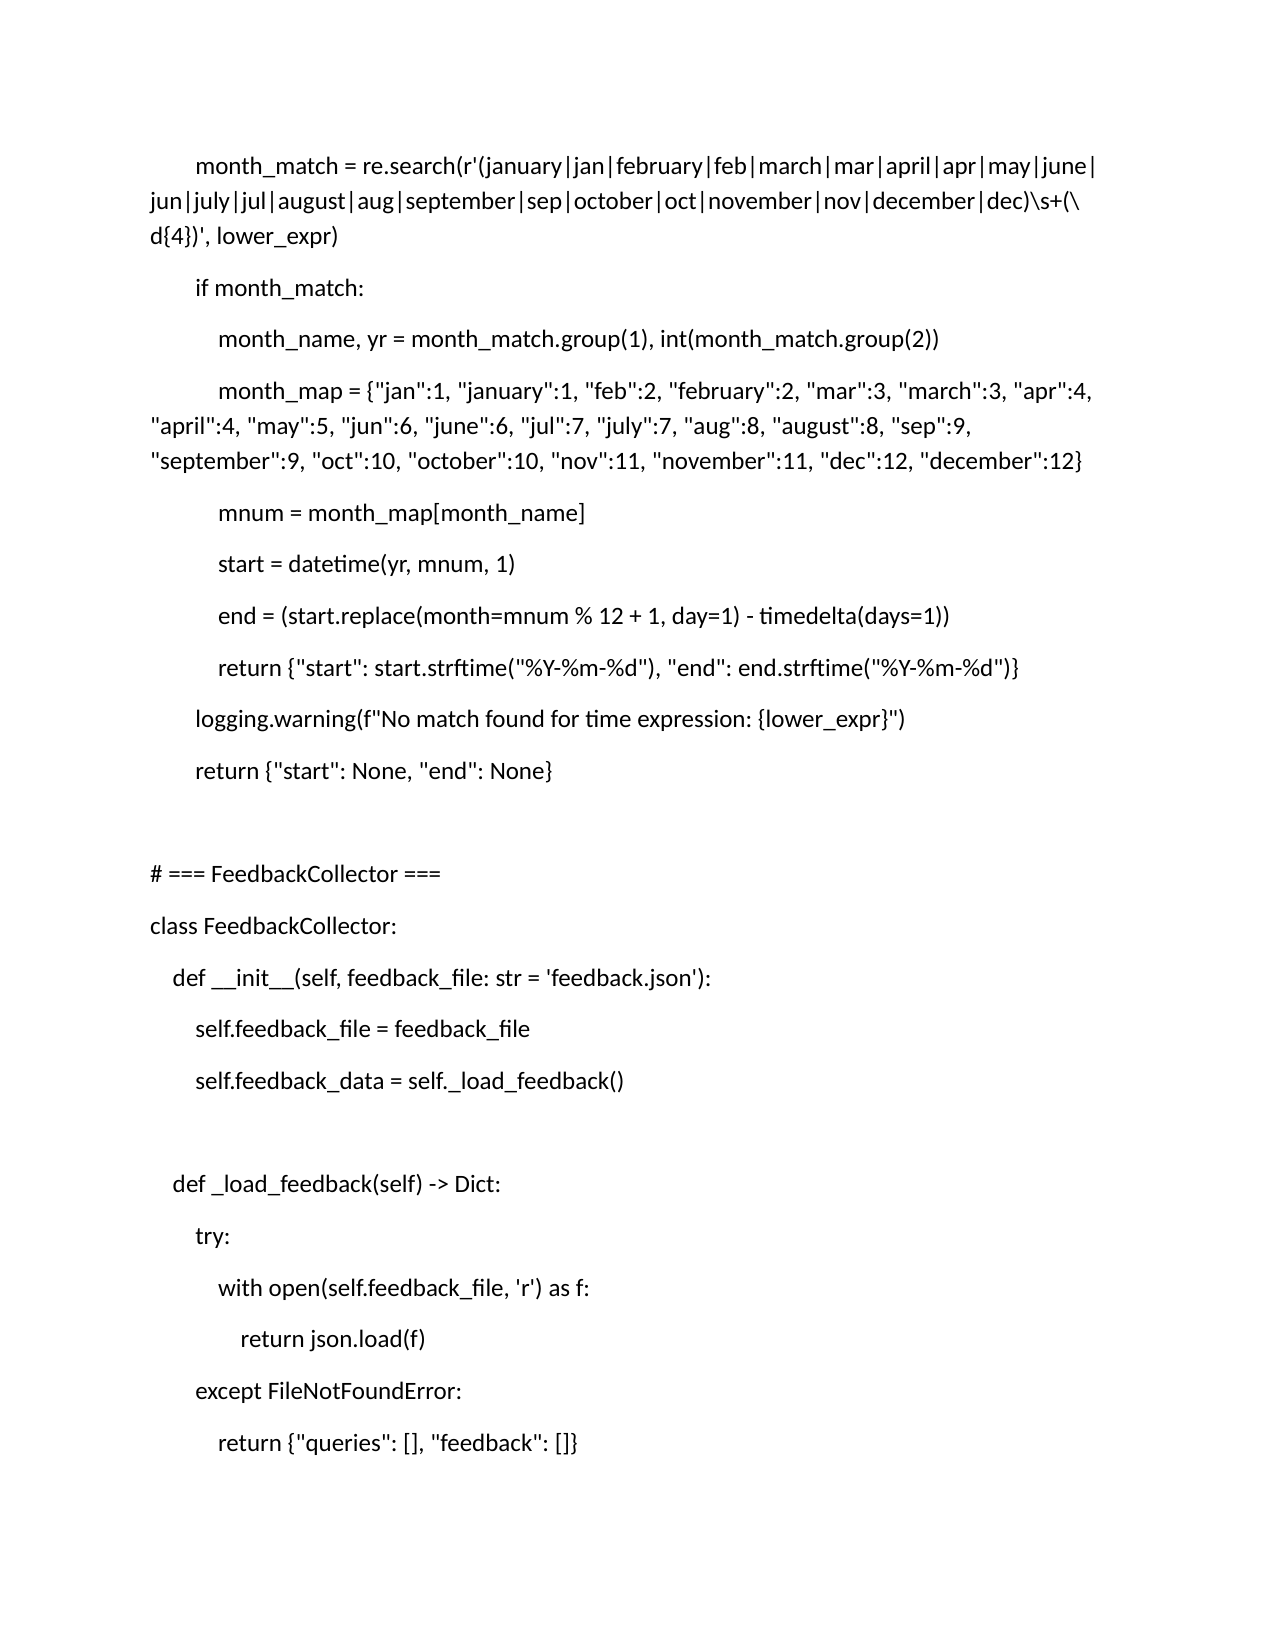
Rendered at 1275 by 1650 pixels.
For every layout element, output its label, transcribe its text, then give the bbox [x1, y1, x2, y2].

text class FeedbackCollector: [150, 910, 1125, 941]
text def __init__(self, feedback_file: str = 'feedback.json'): [150, 962, 1125, 992]
text return json.load(f) [150, 1323, 1125, 1354]
text mnum = month_map[month_name] [150, 497, 1125, 527]
text return {"queries": [], "feedback": []} [150, 1427, 1125, 1457]
text logging.warning(f"No match found for time expression: {lower_expr}") [150, 703, 1125, 734]
text month_match = re.search(r'(january|jan|february|feb|march|mar|april|apr|may|june|jun|july|jul|august|aug|september|sep|october|oct|november|nov|december|dec)\s+(\d{4})', lower_expr) [150, 150, 1125, 251]
text self.feedback_file = feedback_file [150, 1013, 1125, 1044]
text return {"start": start.strftime("%Y-%m-%d"), "end": end.strftime("%Y-%m-%d")} [150, 652, 1125, 682]
text return {"start": None, "end": None} [150, 755, 1125, 786]
text start = datetime(yr, mnum, 1) [150, 548, 1125, 579]
text try: [150, 1220, 1125, 1251]
text # === FeedbackCollector === [150, 858, 1125, 889]
text except FileNotFoundError: [150, 1375, 1125, 1406]
text with open(self.feedback_file, 'r') as f: [150, 1272, 1125, 1302]
text month_map = {"jan":1, "january":1, "feb":2, "february":2, "mar":3, "march":3, "apr":4, "april":4, "may":5, "jun":6, "june":6, "jul":7, "july":7, "aug":8, "august":8, "sep":9, "september":9, "oct":10, "october":10, "nov":11, "november":11, "dec":12, "december":12} [150, 375, 1125, 476]
text month_name, yr = month_match.group(1), int(month_match.group(2)) [150, 323, 1125, 354]
text self.feedback_data = self._load_feedback() [150, 1065, 1125, 1096]
text end = (start.replace(month=mnum % 12 + 1, day=1) - timedelta(days=1)) [150, 600, 1125, 631]
text def _load_feedback(self) -> Dict: [150, 1168, 1125, 1199]
text if month_match: [150, 272, 1125, 302]
